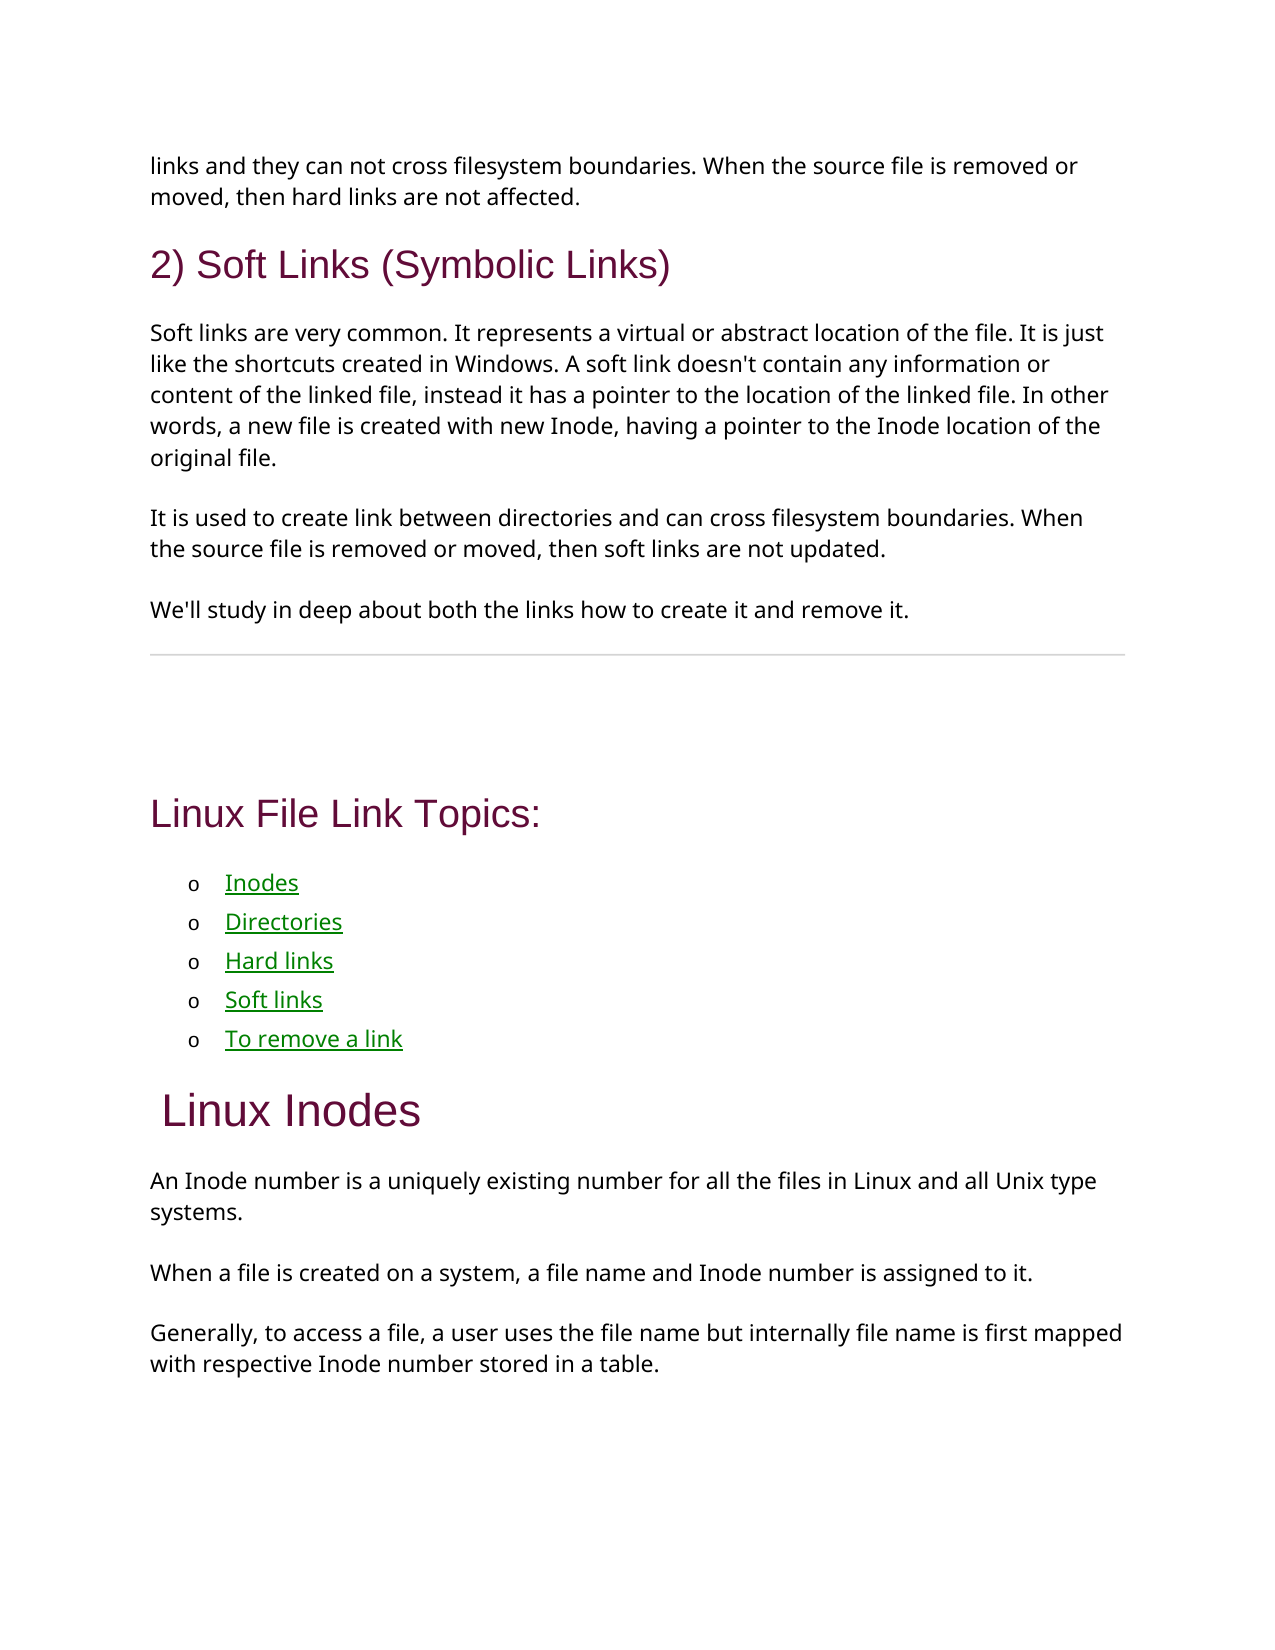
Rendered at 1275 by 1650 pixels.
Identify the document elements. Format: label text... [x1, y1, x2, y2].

text It is used to create link between directories and can cross filesystem boundaries. When the source file is removed or moved, then soft links are not updated. [150, 502, 1125, 564]
list Hard links [187, 943, 1125, 976]
list To remove a link [187, 1021, 1125, 1054]
text Soft links are very common. It represents a virtual or abstract location of the file. It is just like the shortcuts created in Windows. A soft link doesn't contain any information or content of the linked file, instead it has a pointer to the location of the linked file. In other words, a new file is created with new Inode, having a pointer to the Inode location of the original file. [150, 316, 1125, 473]
text When a file is created on a system, a file name and Inode number is assigned to it. [150, 1257, 1125, 1288]
text We'll study in deep about both the links how to create it and remove it. [150, 593, 1125, 625]
text Generally, to access a file, a user uses the file name but internally file name is first mapped with respective Inode number stored in a table. [150, 1317, 1125, 1379]
subtitle 2) Soft Links (Symbolic Links) [150, 242, 1125, 287]
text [150, 150, 1125, 212]
subtitle Linux File Link Topics: [150, 790, 1125, 836]
text An Inode number is a uniquely existing number for all the files in Linux and all Unix type systems. [150, 1165, 1125, 1227]
list Inodes [187, 865, 1125, 898]
list Soft links [187, 982, 1125, 1015]
subtitle Linux Inodes [150, 1083, 1125, 1136]
list Directories [187, 904, 1125, 937]
